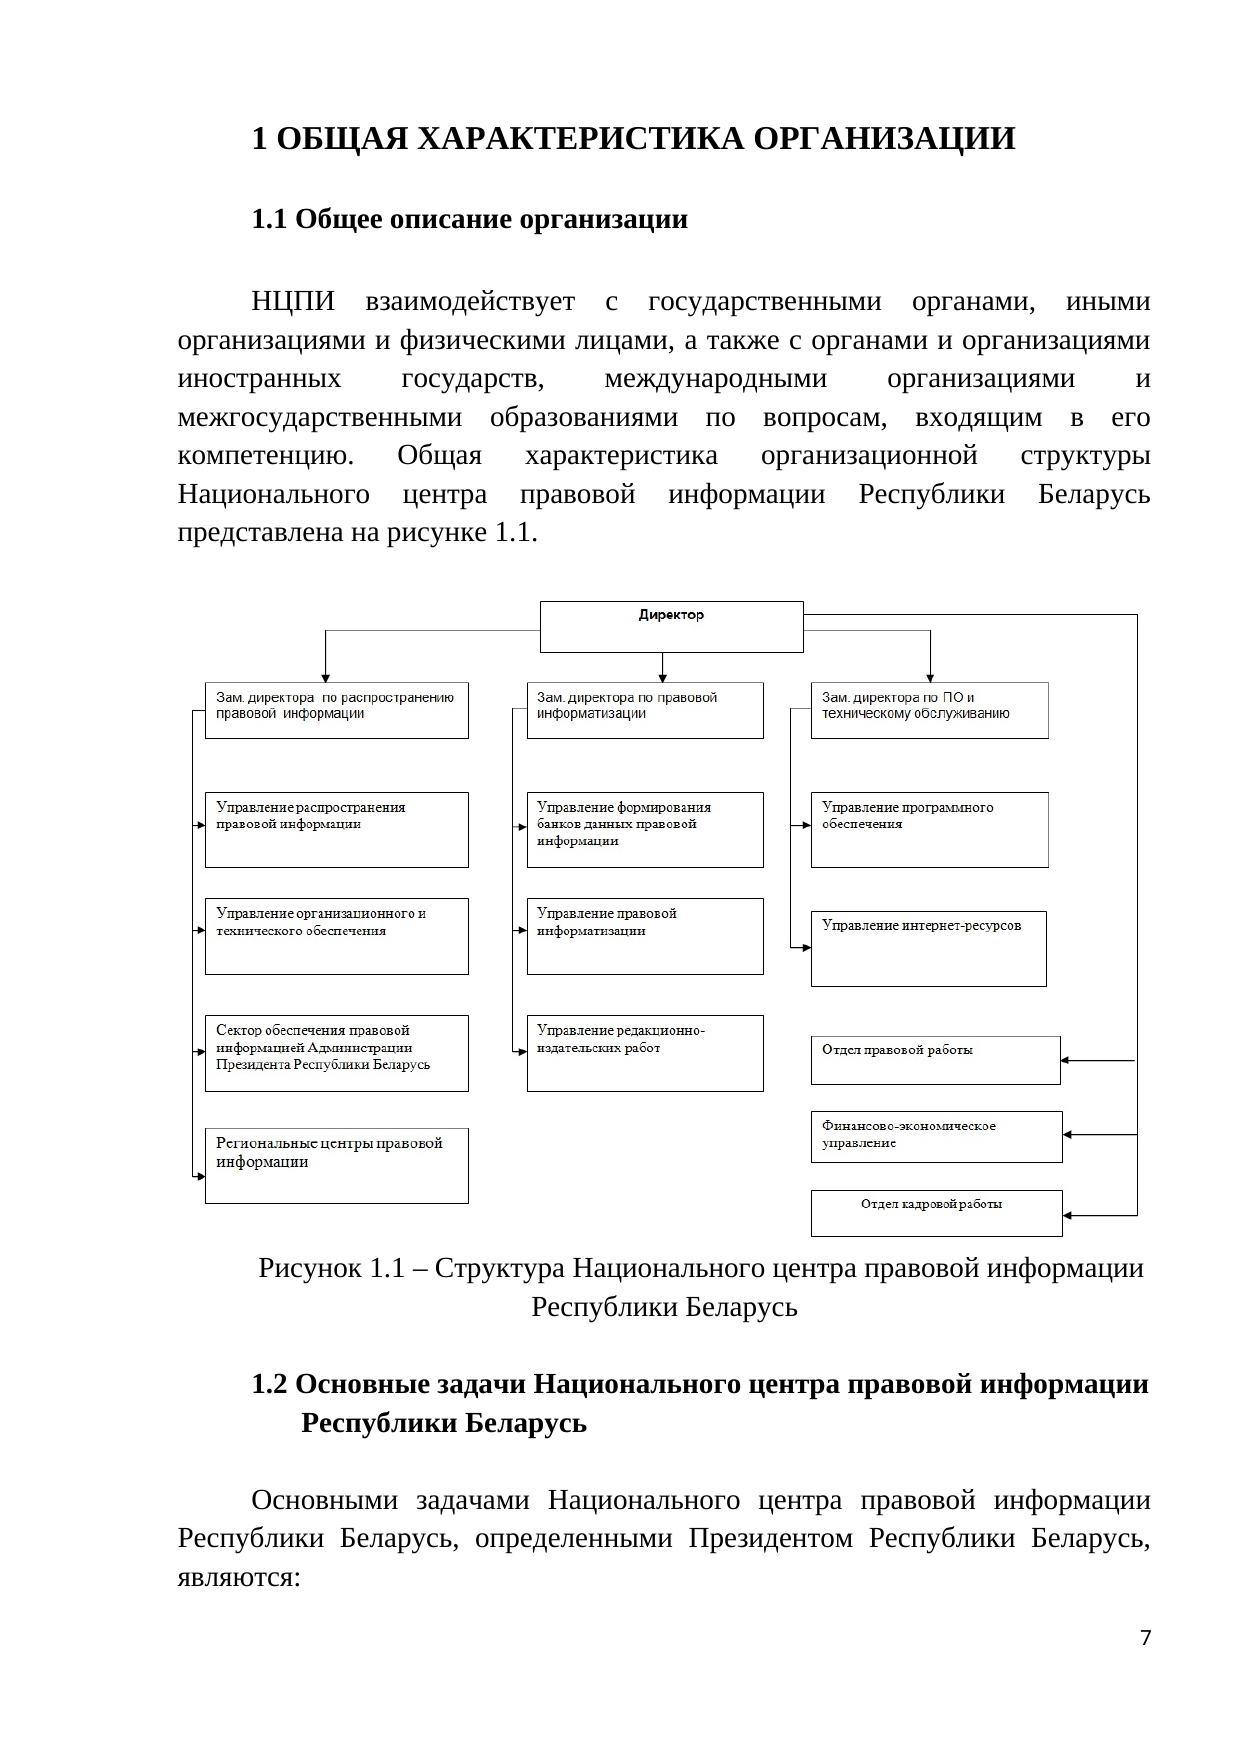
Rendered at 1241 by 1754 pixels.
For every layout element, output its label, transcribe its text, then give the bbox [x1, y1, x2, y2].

subtitle 1.1 Общее описание организации [177, 201, 1152, 234]
text Рисунок 1.1 – Структура Национального центра правовой информации Республики Беларусь [177, 1251, 1152, 1323]
subtitle 1 ОБЩАЯ ХАРАКТЕРИСТИКА ОРГАНИЗАЦИИ [177, 118, 1152, 156]
text НЦПИ взаимодействует с государственными органами, иными организациями и физическими лицами, а также с органами и организациями иностранных государств, международными организациями и межгосударственными образованиями по вопросам, входящим в его компетенцию. Общая характеристика организационной структуры Национального центра правовой информации Республики Беларусь представлена на рисунке 1.1. [177, 283, 1152, 548]
text Основными задачами Национального центра правовой информации Республики Беларусь, определенными Президентом Республики Беларусь, являются: [177, 1482, 1152, 1592]
subtitle 1.2 Основные задачи Национального центра правовой информации Республики Беларусь [177, 1366, 1152, 1438]
picture [177, 591, 1153, 1246]
